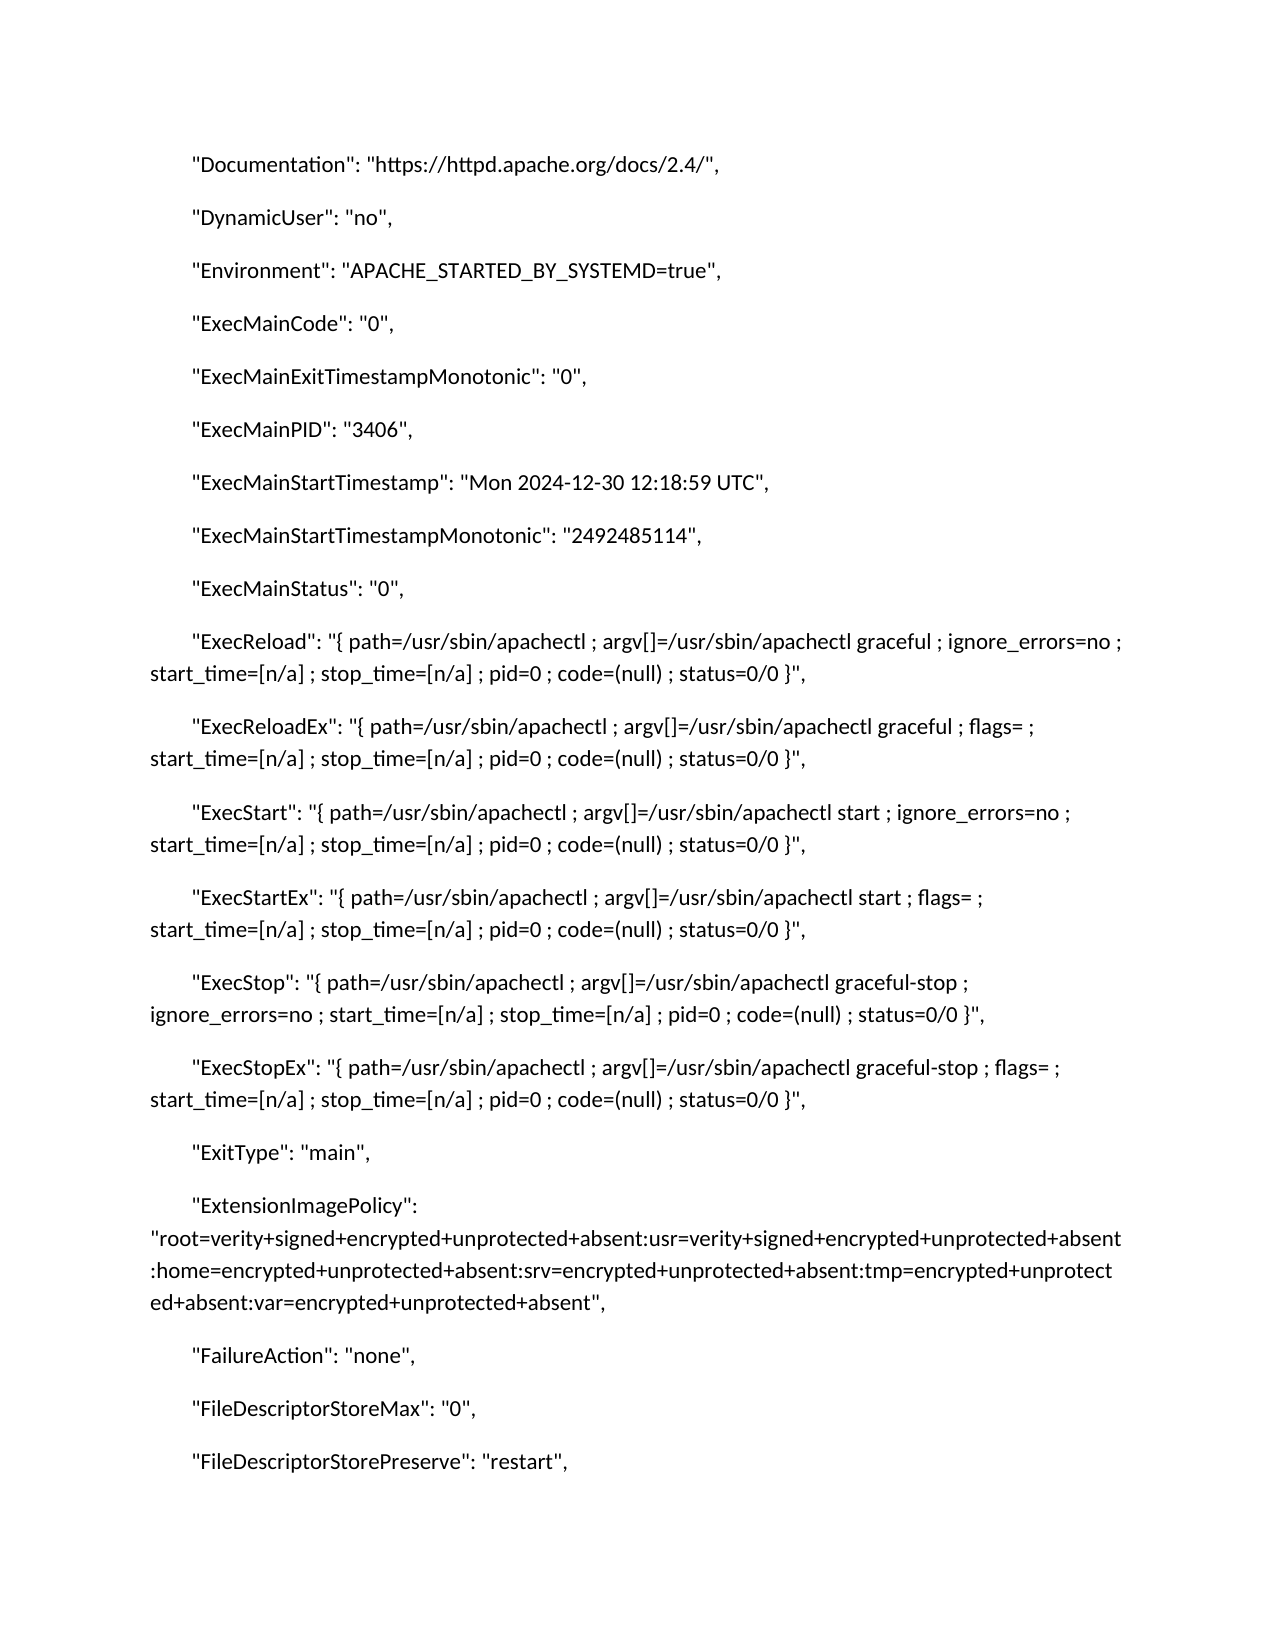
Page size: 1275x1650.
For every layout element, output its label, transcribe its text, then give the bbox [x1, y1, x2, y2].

text "ExtensionImagePolicy": "root=verity+signed+encrypted+unprotected+absent:usr=verity+signed+encrypted+unprotected+absent:home=encrypted+unprotected+absent:srv=encrypted+unprotected+absent:tmp=encrypted+unprotected+absent:var=encrypted+unprotected+absent", [150, 1191, 1125, 1316]
text "ExecStartEx": "{ path=/usr/sbin/apachectl ; argv[]=/usr/sbin/apachectl start ; flags= ; start_time=[n/a] ; stop_time=[n/a] ; pid=0 ; code=(null) ; status=0/0 }", [150, 883, 1125, 943]
text "ExecMainStartTimestamp": "Mon 2024-12-30 12:18:59 UTC", [150, 468, 1125, 496]
text "ExecMainExitTimestampMonotonic": "0", [150, 362, 1125, 390]
text "ExecMainCode": "0", [150, 309, 1125, 337]
text "ExecMainStatus": "0", [150, 574, 1125, 602]
text "ExecStop": "{ path=/usr/sbin/apachectl ; argv[]=/usr/sbin/apachectl graceful-stop ; ignore_errors=no ; start_time=[n/a] ; stop_time=[n/a] ; pid=0 ; code=(null) ; status=0/0 }", [150, 968, 1125, 1028]
text "ExecStopEx": "{ path=/usr/sbin/apachectl ; argv[]=/usr/sbin/apachectl graceful-stop ; flags= ; start_time=[n/a] ; stop_time=[n/a] ; pid=0 ; code=(null) ; status=0/0 }", [150, 1053, 1125, 1113]
text "ExecStart": "{ path=/usr/sbin/apachectl ; argv[]=/usr/sbin/apachectl start ; ignore_errors=no ; start_time=[n/a] ; stop_time=[n/a] ; pid=0 ; code=(null) ; status=0/0 }", [150, 798, 1125, 858]
text "FileDescriptorStorePreserve": "restart", [150, 1447, 1125, 1475]
text "DynamicUser": "no", [150, 203, 1125, 231]
text "Environment": "APACHE_STARTED_BY_SYSTEMD=true", [150, 256, 1125, 284]
text "ExecMainPID": "3406", [150, 415, 1125, 443]
text "ExecMainStartTimestampMonotonic": "2492485114", [150, 521, 1125, 549]
text "ExecReloadEx": "{ path=/usr/sbin/apachectl ; argv[]=/usr/sbin/apachectl graceful ; flags= ; start_time=[n/a] ; stop_time=[n/a] ; pid=0 ; code=(null) ; status=0/0 }", [150, 712, 1125, 773]
text "Documentation": "https://httpd.apache.org/docs/2.4/", [150, 150, 1125, 178]
text "ExecReload": "{ path=/usr/sbin/apachectl ; argv[]=/usr/sbin/apachectl graceful ; ignore_errors=no ; start_time=[n/a] ; stop_time=[n/a] ; pid=0 ; code=(null) ; status=0/0 }", [150, 627, 1125, 687]
text "FileDescriptorStoreMax": "0", [150, 1394, 1125, 1422]
text "ExitType": "main", [150, 1138, 1125, 1166]
text "FailureAction": "none", [150, 1341, 1125, 1369]
